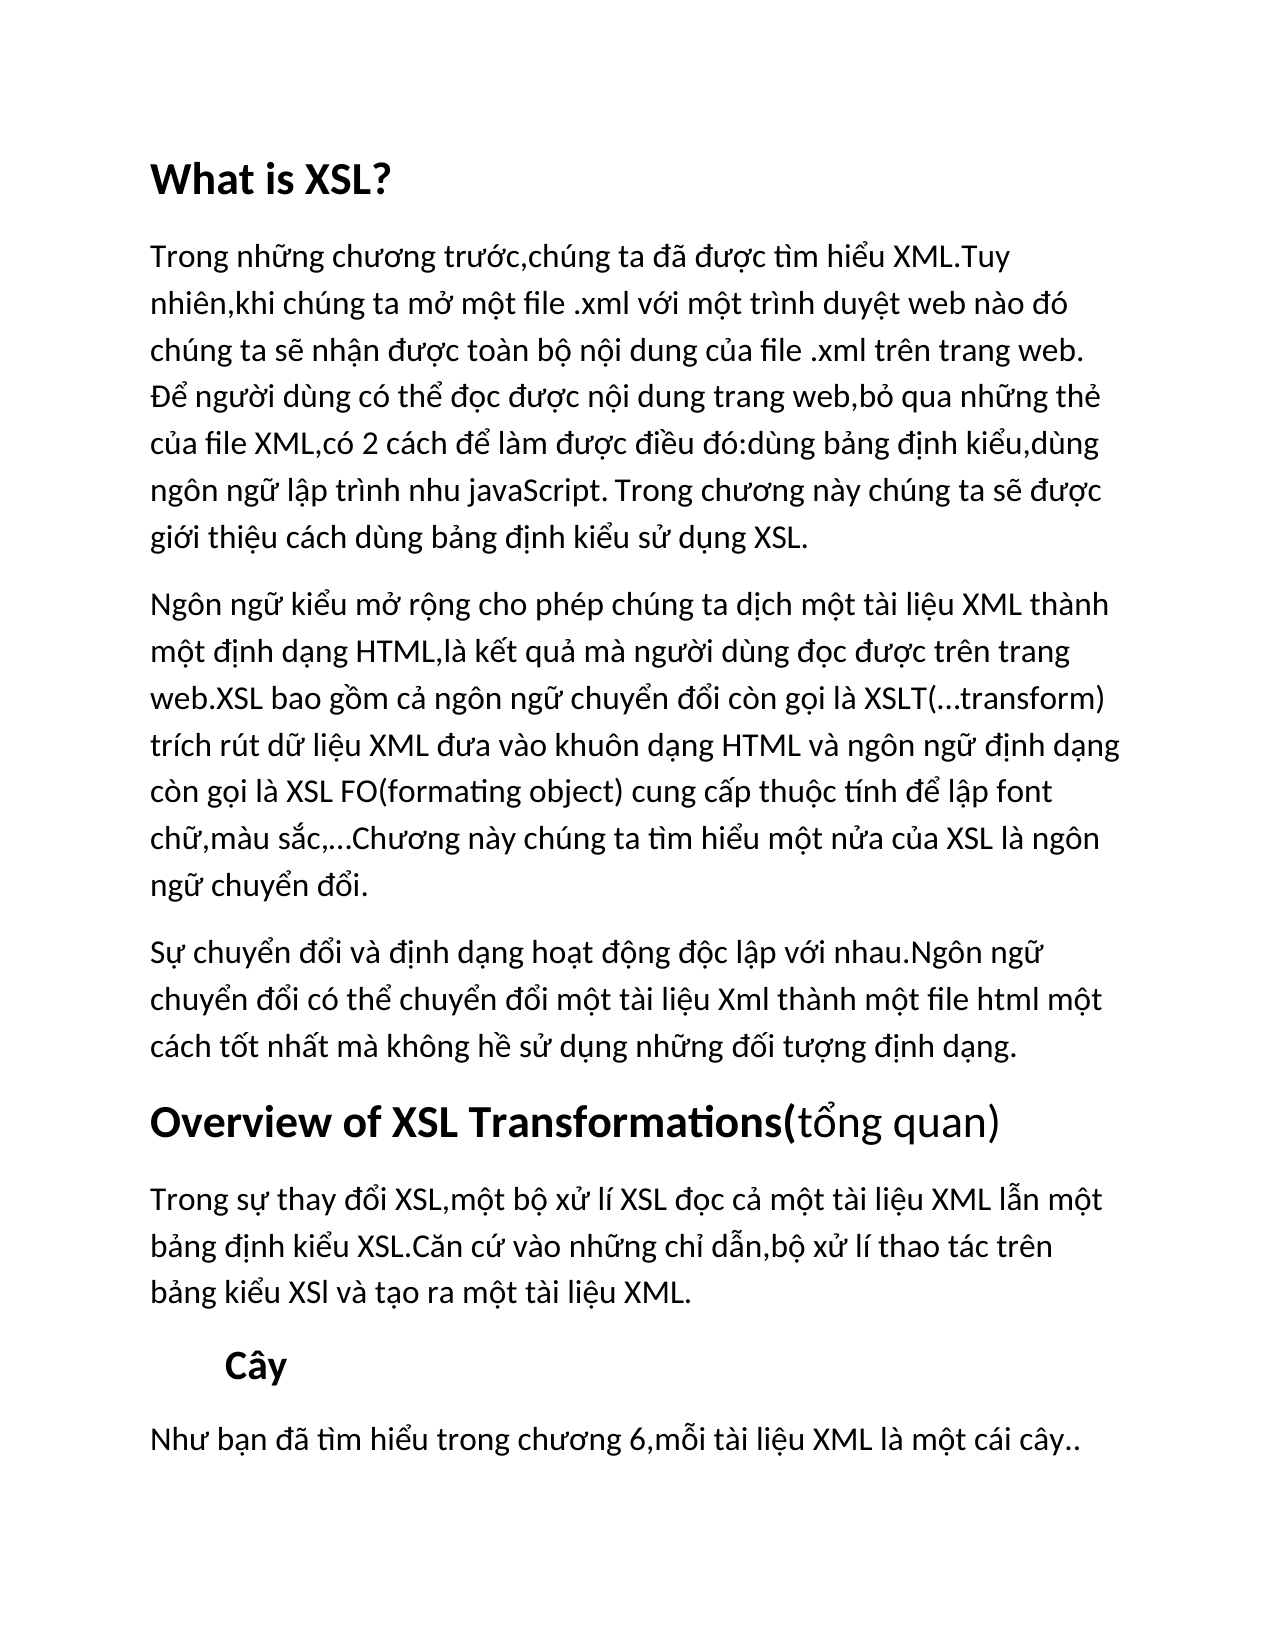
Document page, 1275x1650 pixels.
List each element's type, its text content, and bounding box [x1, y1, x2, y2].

text Trong sự thay đổi XSL,một bộ xử lí XSL đọc cả một tài liệu XML lẫn một bảng định kiểu XSL.Căn cứ vào những chỉ dẫn,bộ xử lí thao tác trên bảng kiểu XSl và tạo ra một tài liệu XML. [150, 1178, 1125, 1312]
text What is XSL? [150, 150, 1125, 206]
text Sự chuyển đổi và định dạng hoạt động độc lập với nhau.Ngôn ngữ chuyển đổi có thể chuyển đổi một tài liệu Xml thành một file html một cách tốt nhất mà không hề sử dụng những đối tượng định dạng. [150, 932, 1125, 1066]
text Overview of XSL Transformations(tổng quan) [150, 1093, 1125, 1149]
text Ngôn ngữ kiểu mở rộng cho phép chúng ta dịch một tài liệu XML thành một định dạng HTML,là kết quả mà người dùng đọc được trên trang web.XSL bao gồm cả ngôn ngữ chuyển đổi còn gọi là XSLT(…transform) trích rút dữ liệu XML đưa vào khuôn dạng HTML và ngôn ngữ định dạng còn gọi là XSL FO(formating object) cung cấp thuộc tính để lập font chữ,màu sắc,…Chương này chúng ta tìm hiểu một nửa của XSL là ngôn ngữ chuyển đổi. [150, 583, 1125, 905]
text Cây [150, 1339, 1125, 1390]
text Như bạn đã tìm hiểu trong chương 6,mỗi tài liệu XML là một cái cây.. [150, 1418, 1125, 1459]
text Trong những chương trước,chúng ta đã được tìm hiểu XML.Tuy nhiên,khi chúng ta mở một file .xml với một trình duyệt web nào đó chúng ta sẽ nhận được toàn bộ nội dung của file .xml trên trang web. Để người dùng có thể đọc được nội dung trang web,bỏ qua những thẻ của file XML,có 2 cách để làm được điều đó:dùng bảng định kiểu,dùng ngôn ngữ lập trình nhu javaScript. Trong chương này chúng ta sẽ được giới thiệu cách dùng bảng định kiểu sử dụng XSL. [150, 235, 1125, 556]
